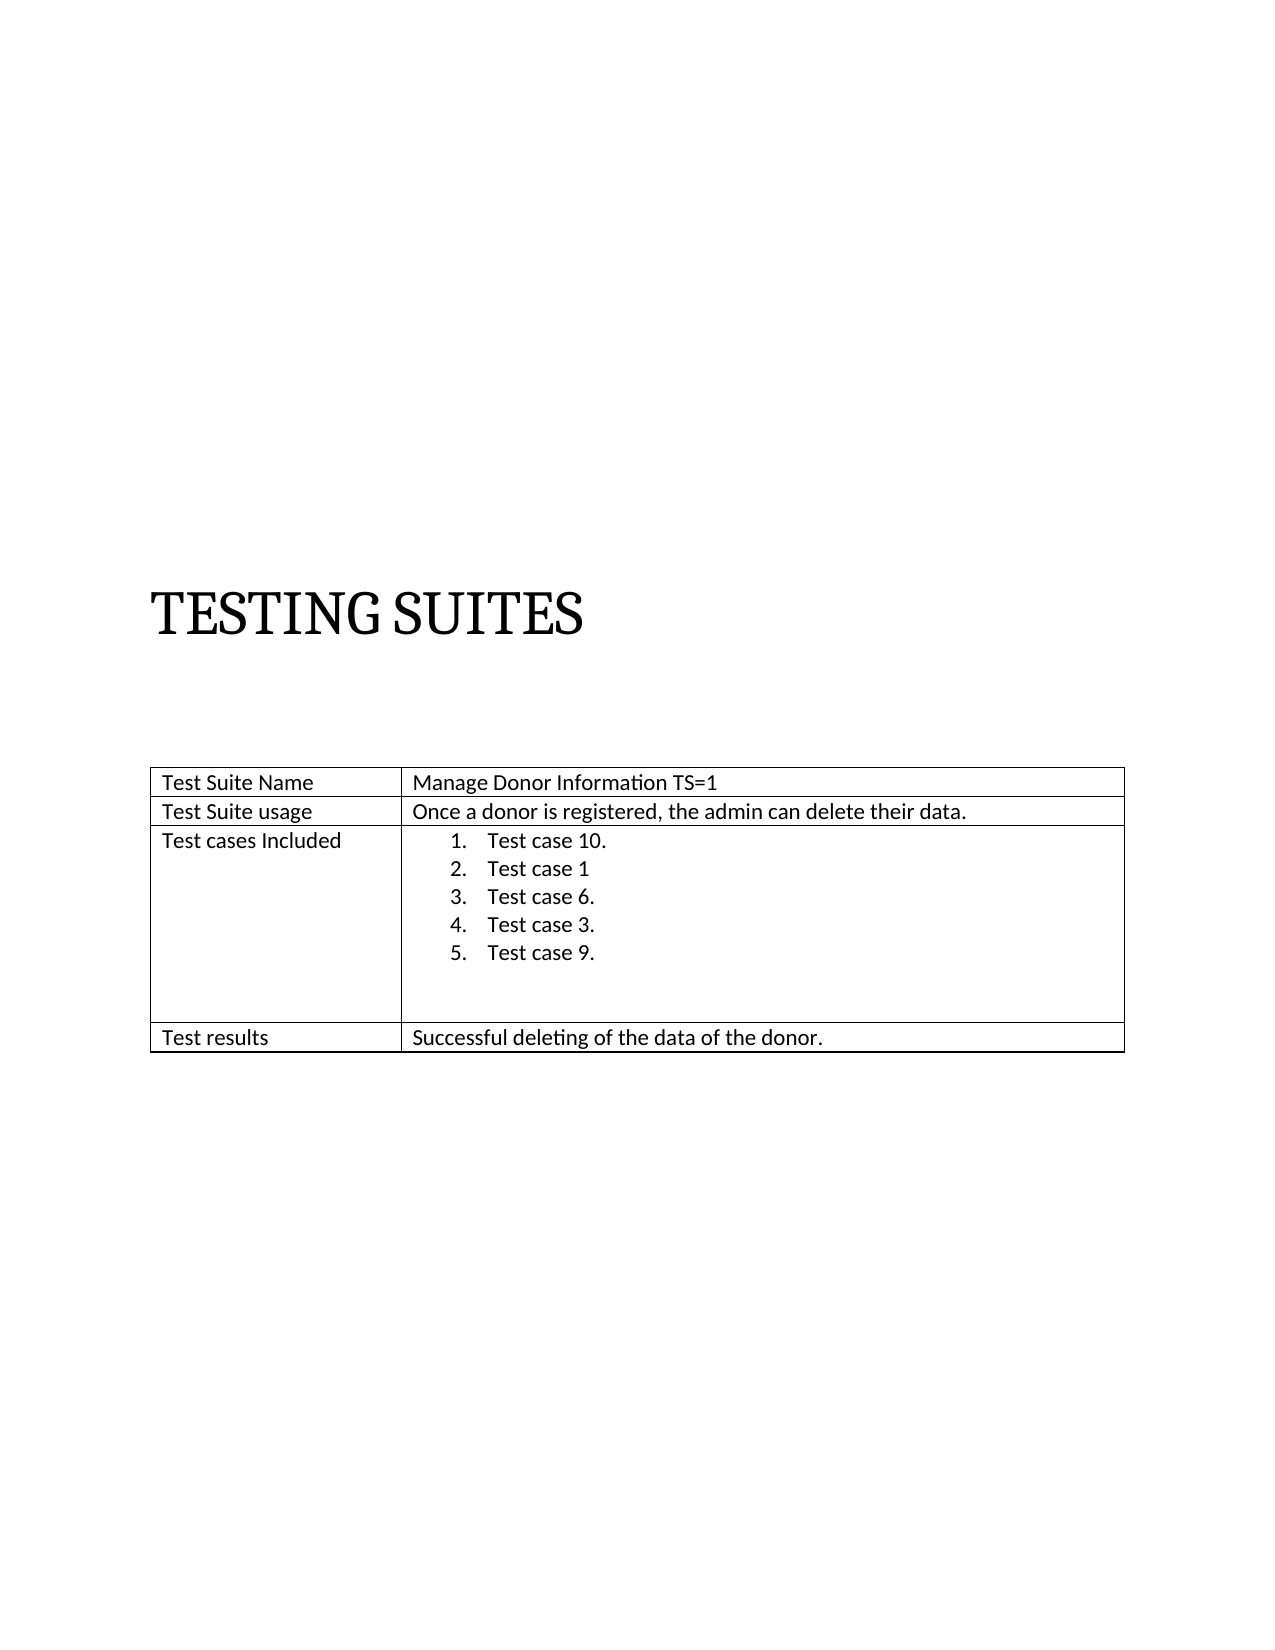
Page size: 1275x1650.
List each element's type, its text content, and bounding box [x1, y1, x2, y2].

subtitle TESTING SUITES [150, 578, 1125, 650]
table_cell Test Suite usage [151, 797, 401, 825]
table_cell Test cases Included [151, 826, 401, 1022]
table_cell Successful deleting of the data of the donor. [402, 1023, 1124, 1051]
table_cell Once a donor is registered, the admin can delete their data. [402, 797, 1124, 825]
table_cell Test case 10. Test case 1 Test case 6. Test case 3. Test case 9. [402, 826, 1124, 1022]
table_cell Test results [151, 1023, 401, 1051]
table_header Manage Donor Information TS=1 [402, 768, 1124, 796]
table_header Test Suite Name [151, 768, 401, 796]
